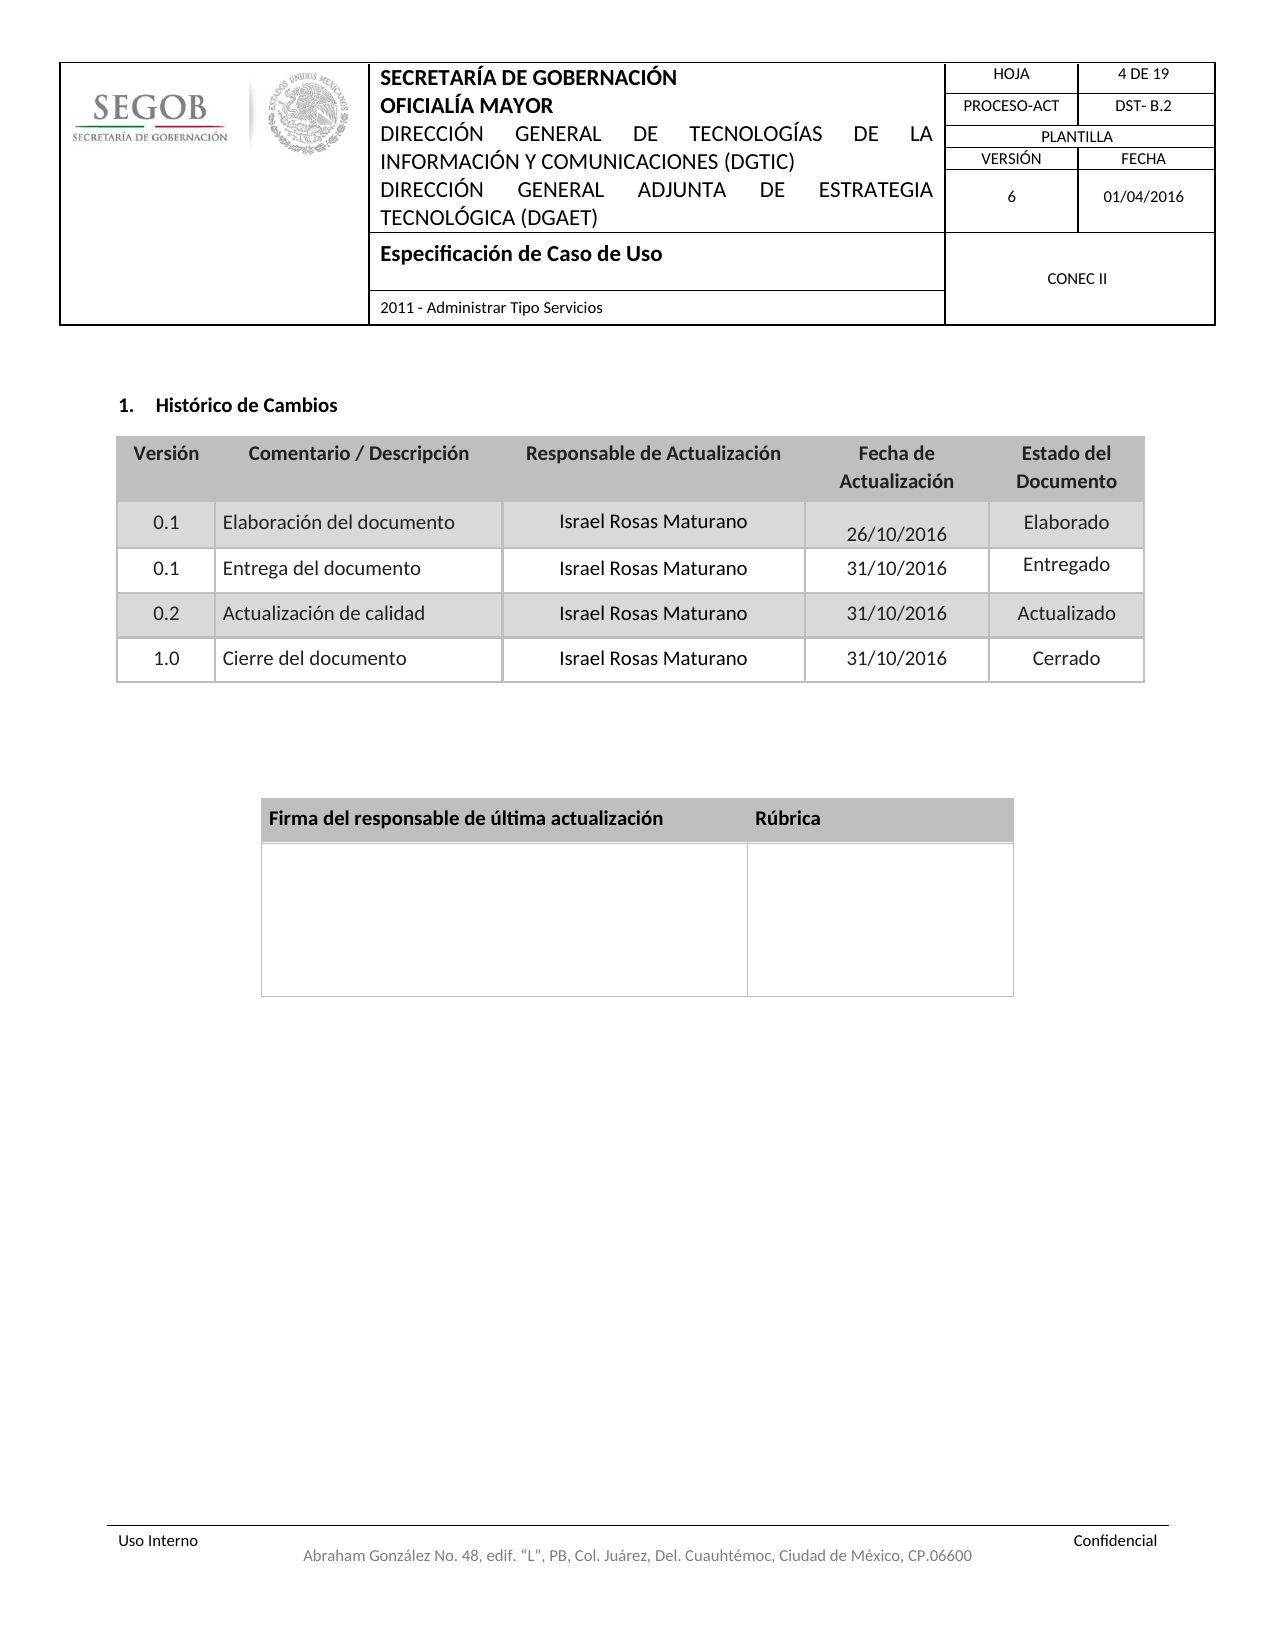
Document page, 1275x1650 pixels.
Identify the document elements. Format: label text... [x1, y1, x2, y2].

table_cell 0.2 [118, 594, 214, 636]
table_header Comentario / Descripción [216, 439, 501, 500]
table_header Versión [118, 439, 214, 500]
table_header Responsable de Actualización [504, 439, 804, 500]
table_header Firma del responsable de última actualización [262, 799, 747, 842]
table_cell 31/10/2016 [806, 639, 988, 681]
table_cell 0.1 [118, 549, 214, 592]
table_cell 1.0 [118, 639, 214, 681]
table_cell Israel Rosas Maturano [504, 549, 804, 592]
table_cell Actualizado [990, 594, 1143, 636]
table_cell Israel Rosas Maturano [504, 639, 804, 681]
table_cell 26/10/2016 [806, 502, 988, 547]
table_cell Elaborado [990, 502, 1143, 547]
table_cell 0.1 [118, 502, 214, 547]
table_cell [748, 844, 1013, 996]
table_header Estado del Documento [990, 439, 1143, 500]
table_header Rúbrica [748, 799, 1013, 842]
table_cell 31/10/2016 [806, 549, 988, 592]
table_cell Cierre del documento [216, 639, 501, 681]
list Histórico de Cambios [118, 392, 1157, 418]
table_cell [262, 844, 747, 996]
table_cell Israel Rosas Maturano [504, 594, 804, 636]
table_header Fecha de Actualización [806, 439, 988, 500]
table_cell Entregado [990, 549, 1143, 592]
table_cell Entrega del documento [216, 549, 501, 592]
table_cell Elaboración del documento [216, 502, 501, 547]
table_cell Actualización de calidad [216, 594, 501, 636]
table_cell Israel Rosas Maturano [504, 502, 804, 547]
table_cell Cerrado [990, 639, 1143, 681]
picture [72, 71, 353, 175]
table_cell 31/10/2016 [806, 594, 988, 636]
